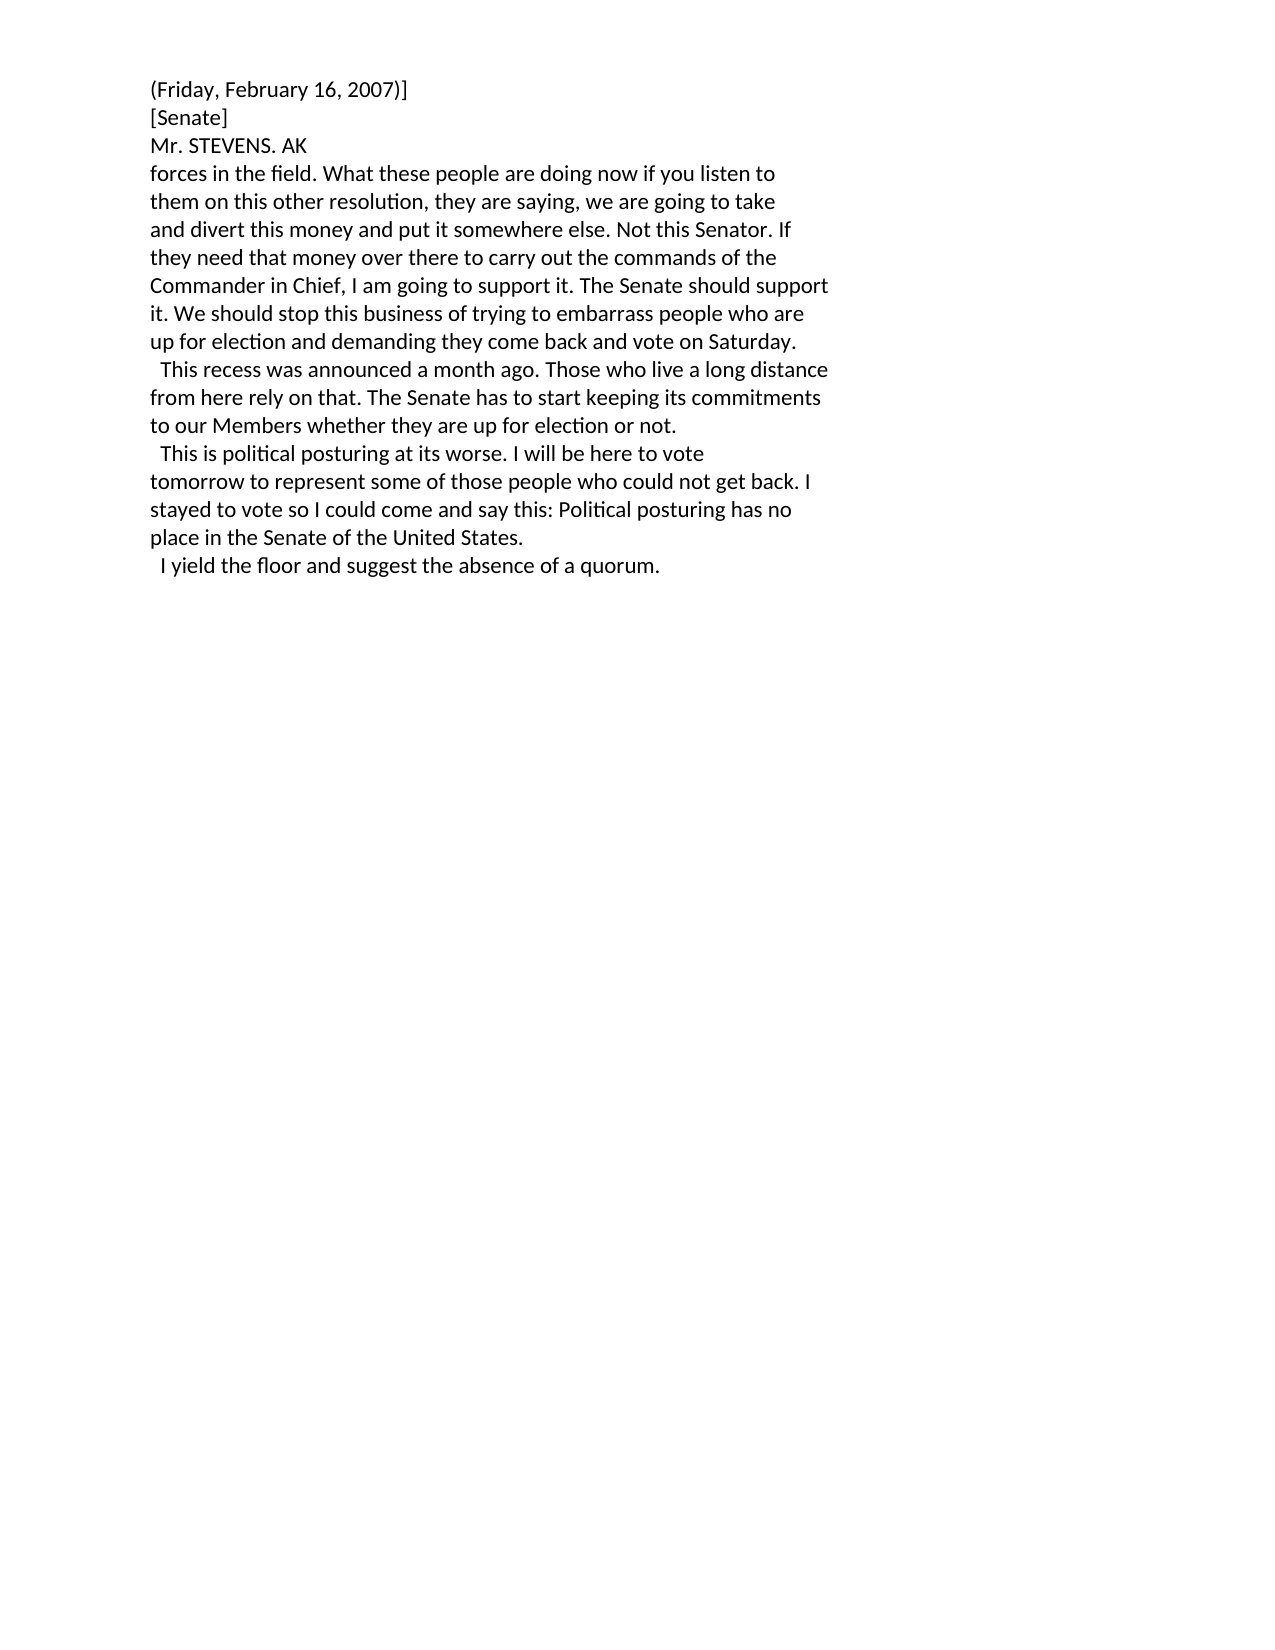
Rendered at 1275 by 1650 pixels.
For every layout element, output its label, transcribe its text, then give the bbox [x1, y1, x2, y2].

text Commander in Chief, I am going to support it. The Senate should support [150, 271, 1125, 299]
text stayed to vote so I could come and say this: Political posturing has no [150, 495, 1125, 523]
text they need that money over there to carry out the commands of the [150, 243, 1125, 271]
text and divert this money and put it somewhere else. Not this Senator. If [150, 215, 1125, 243]
text from here rely on that. The Senate has to start keeping its commitments [150, 383, 1125, 411]
text it. We should stop this business of trying to embarrass people who are [150, 299, 1125, 327]
text This is political posturing at its worse. I will be here to vote [150, 439, 1125, 467]
text tomorrow to represent some of those people who could not get back. I [150, 467, 1125, 495]
text This recess was announced a month ago. Those who live a long distance [150, 355, 1125, 383]
text up for election and demanding they come back and vote on Saturday. [150, 327, 1125, 355]
text to our Members whether they are up for election or not. [150, 411, 1125, 439]
text forces in the field. What these people are doing now if you listen to [150, 159, 1125, 187]
text them on this other resolution, they are saying, we are going to take [150, 187, 1125, 215]
text I yield the floor and suggest the absence of a quorum. [150, 551, 1125, 579]
text place in the Senate of the United States. [150, 523, 1125, 551]
